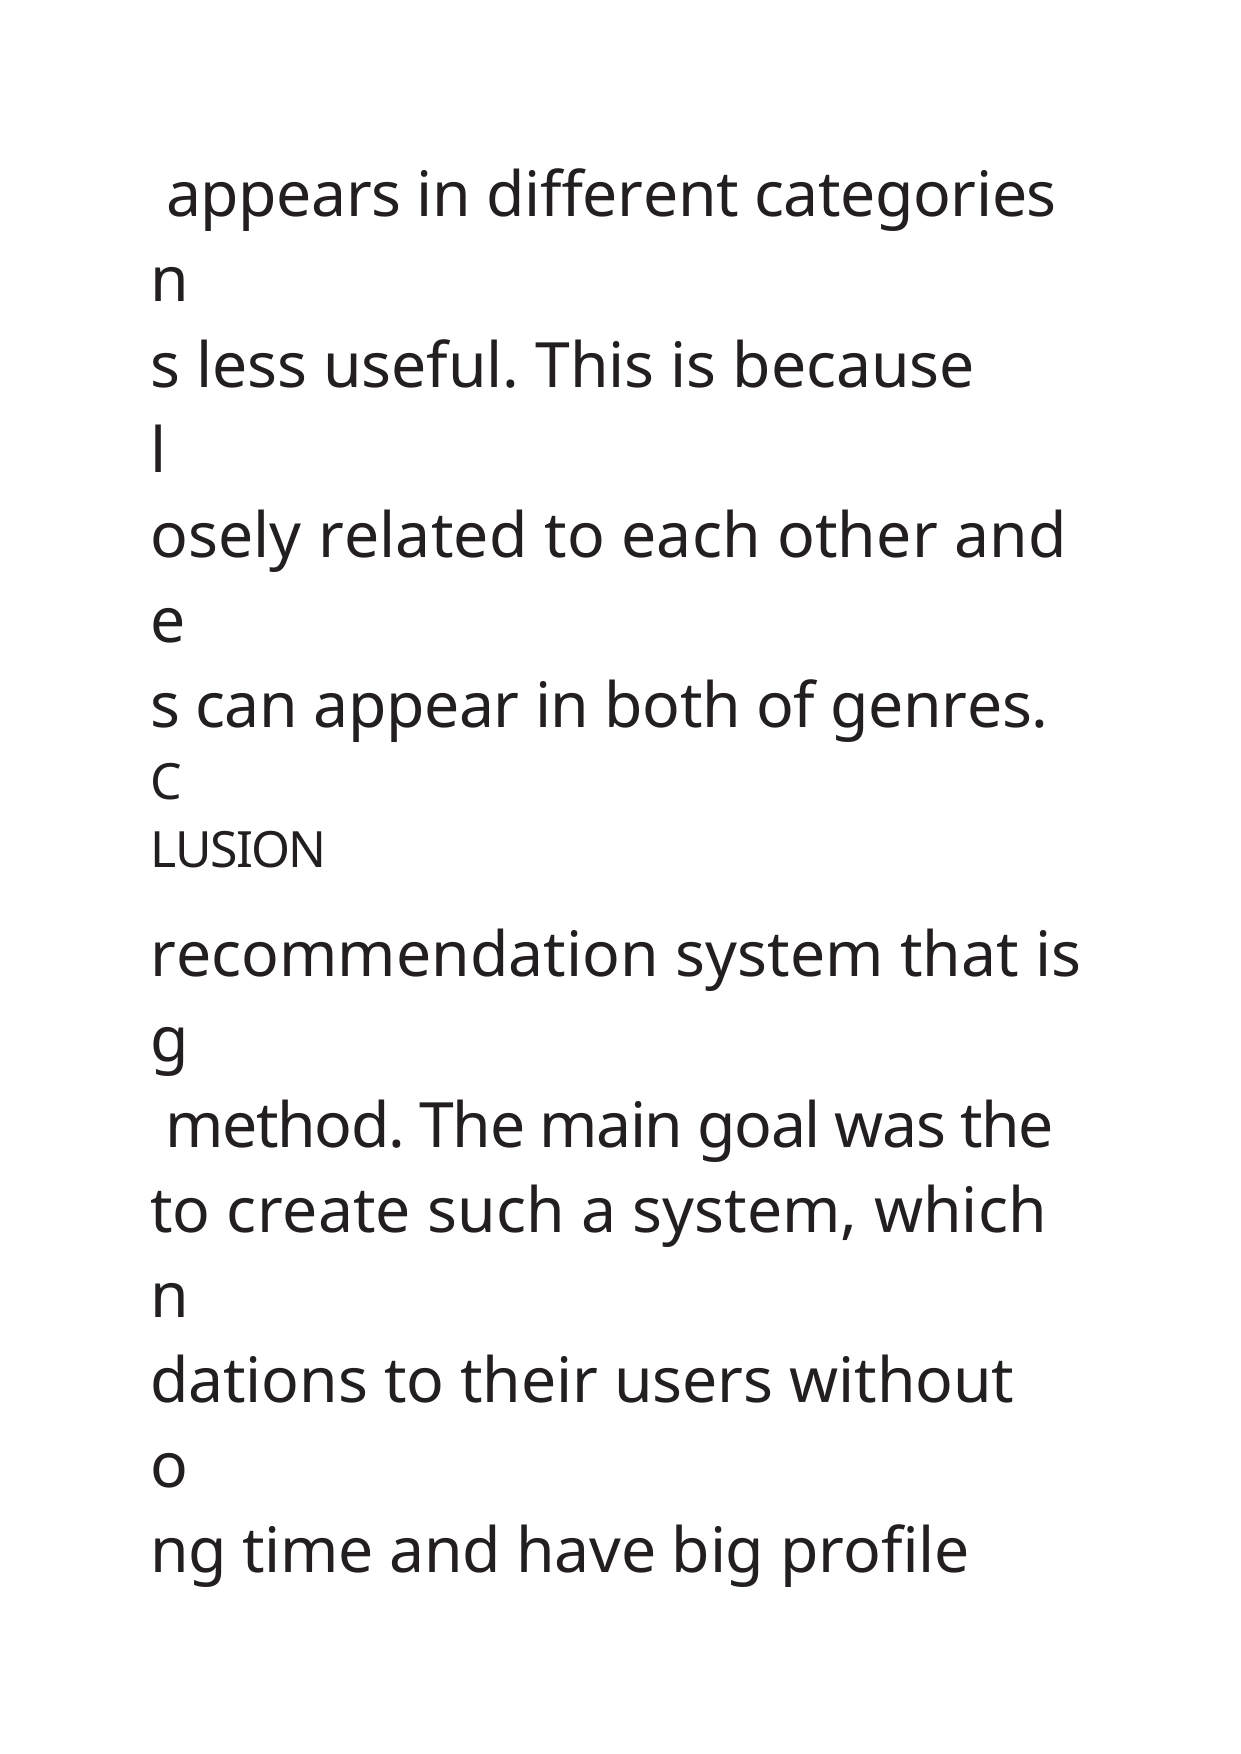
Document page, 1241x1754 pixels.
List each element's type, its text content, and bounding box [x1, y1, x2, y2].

text appears in different categories [150, 150, 1090, 235]
text o [150, 1421, 1090, 1506]
text s can appear in both of genres. [150, 661, 1090, 746]
text s less useful. This is because [150, 320, 1090, 405]
text dations to their users without [150, 1336, 1090, 1421]
text osely related to each other and [150, 490, 1090, 576]
text l [150, 405, 1090, 490]
text method. The main goal was the [150, 1080, 1090, 1165]
text C [150, 746, 1090, 814]
text recommendation system that is [150, 910, 1090, 995]
text ng time and have big profile [150, 1506, 1090, 1591]
text e [150, 576, 1090, 661]
text n [150, 1250, 1090, 1336]
text LUSION [150, 814, 1090, 882]
text g [150, 995, 1090, 1080]
text to create such a system, which [150, 1165, 1090, 1250]
text n [150, 235, 1090, 320]
